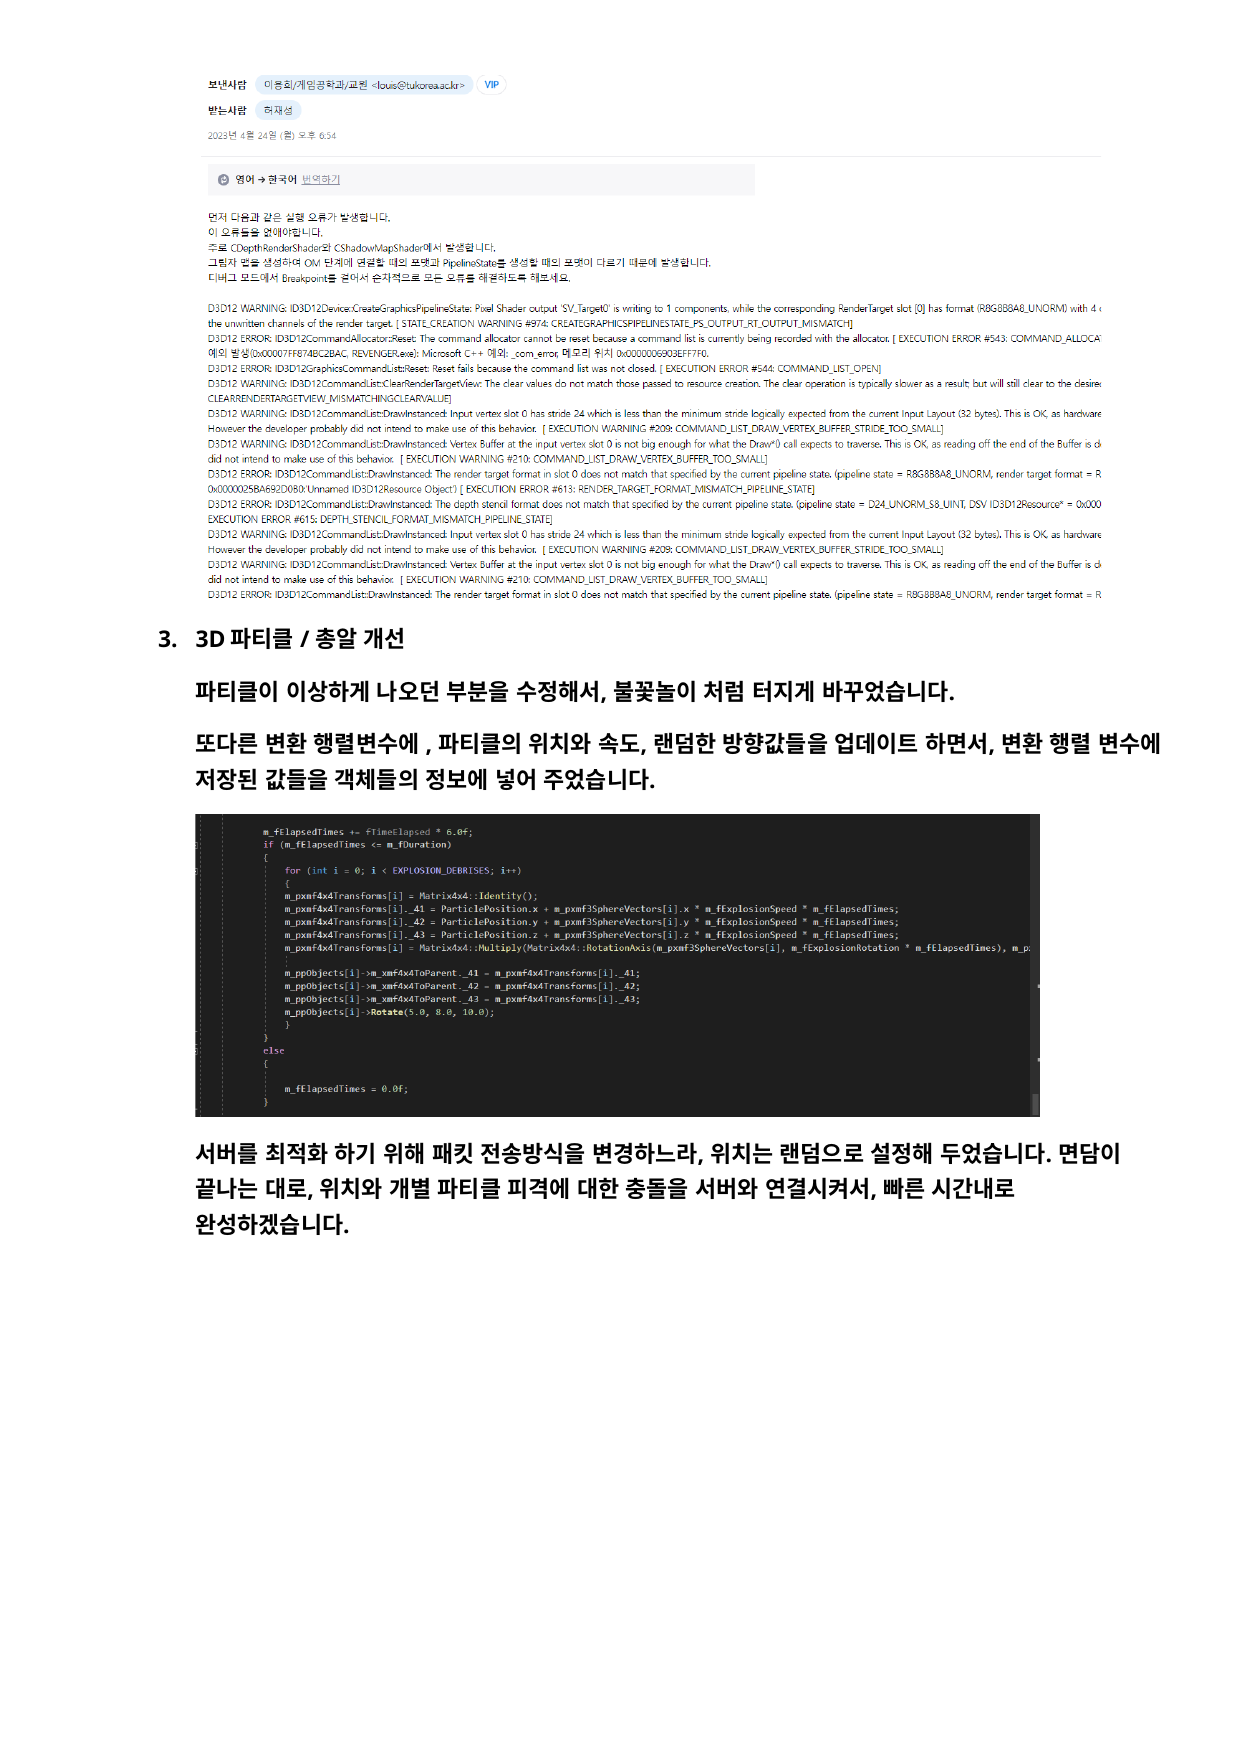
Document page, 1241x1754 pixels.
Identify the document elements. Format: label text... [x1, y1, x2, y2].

picture [201, 75, 1102, 602]
list 파티클이 이상하게 나오던 부분을 수정해서, 불꽃놀이 처럼 터지게 바꾸었습니다. [195, 673, 1165, 707]
list 3D파티클 / 총알 개선 [158, 621, 1165, 654]
list 또다른 변환 행렬변수에 , 파티클의 위치와 속도, 랜덤한 방향값들을 업데이트 하면서, 변환 행렬 변수에 저장된 값들을 객체들의 정보에 넣어 주었습니다. [195, 726, 1165, 795]
picture [195, 814, 1040, 1117]
list 서버를 최적화 하기 위해 패킷 전송방식을 변경하느라, 위치는 랜덤으로 설정해 두었습니다. 면담이 끝나는 대로, 위치와 개별 파티클 피격에 대한 충돌을 서버와 연결시켜서, 빠른 시간내로 완성하겠습니다. [195, 1135, 1165, 1241]
